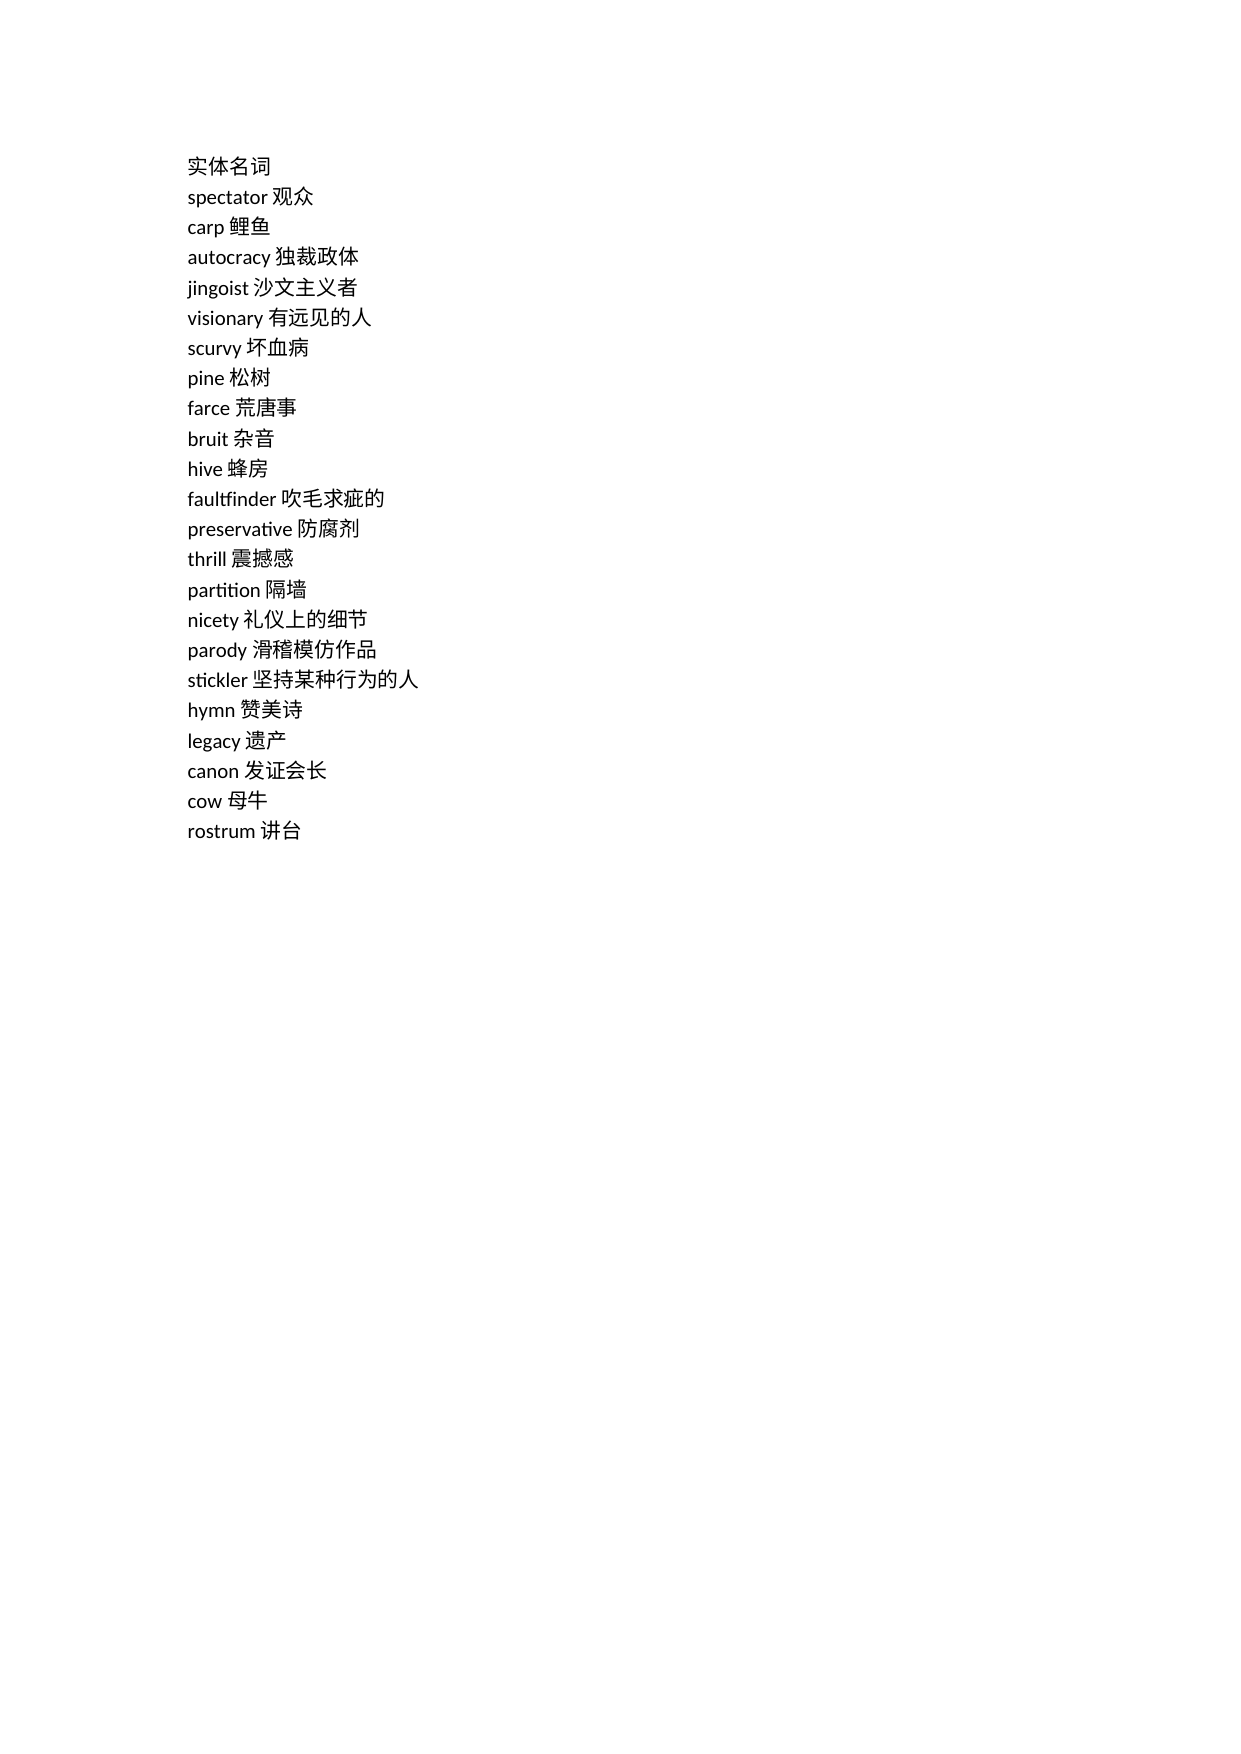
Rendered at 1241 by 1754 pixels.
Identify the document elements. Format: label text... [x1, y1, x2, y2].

text hymn 赞美诗 [187, 694, 1053, 724]
text stickler 坚持某种行为的人 [187, 663, 1053, 694]
text bruit 杂音 [187, 422, 1053, 452]
text jingoist 沙文主义者 [187, 271, 1053, 301]
text cow 母牛 [187, 784, 1053, 814]
text canon 发证会长 [187, 754, 1053, 784]
text partition 隔墙 [187, 573, 1053, 603]
text farce 荒唐事 [187, 392, 1053, 422]
text autocracy 独裁政体 [187, 241, 1053, 271]
text scurvy 坏血病 [187, 331, 1053, 361]
text legacy 遗产 [187, 724, 1053, 754]
text faultfinder 吹毛求疵的 [187, 482, 1053, 512]
text nicety 礼仪上的细节 [187, 603, 1053, 633]
text thrill 震撼感 [187, 543, 1053, 573]
text spectator 观众 [187, 180, 1053, 210]
text preservative 防腐剂 [187, 512, 1053, 543]
text pine 松树 [187, 361, 1053, 392]
text carp 鲤鱼 [187, 210, 1053, 241]
text rostrum 讲台 [187, 814, 1053, 845]
text parody 滑稽模仿作品 [187, 633, 1053, 663]
text hive 蜂房 [187, 452, 1053, 482]
text 实体名词 [187, 150, 1053, 180]
text visionary 有远见的人 [187, 301, 1053, 331]
